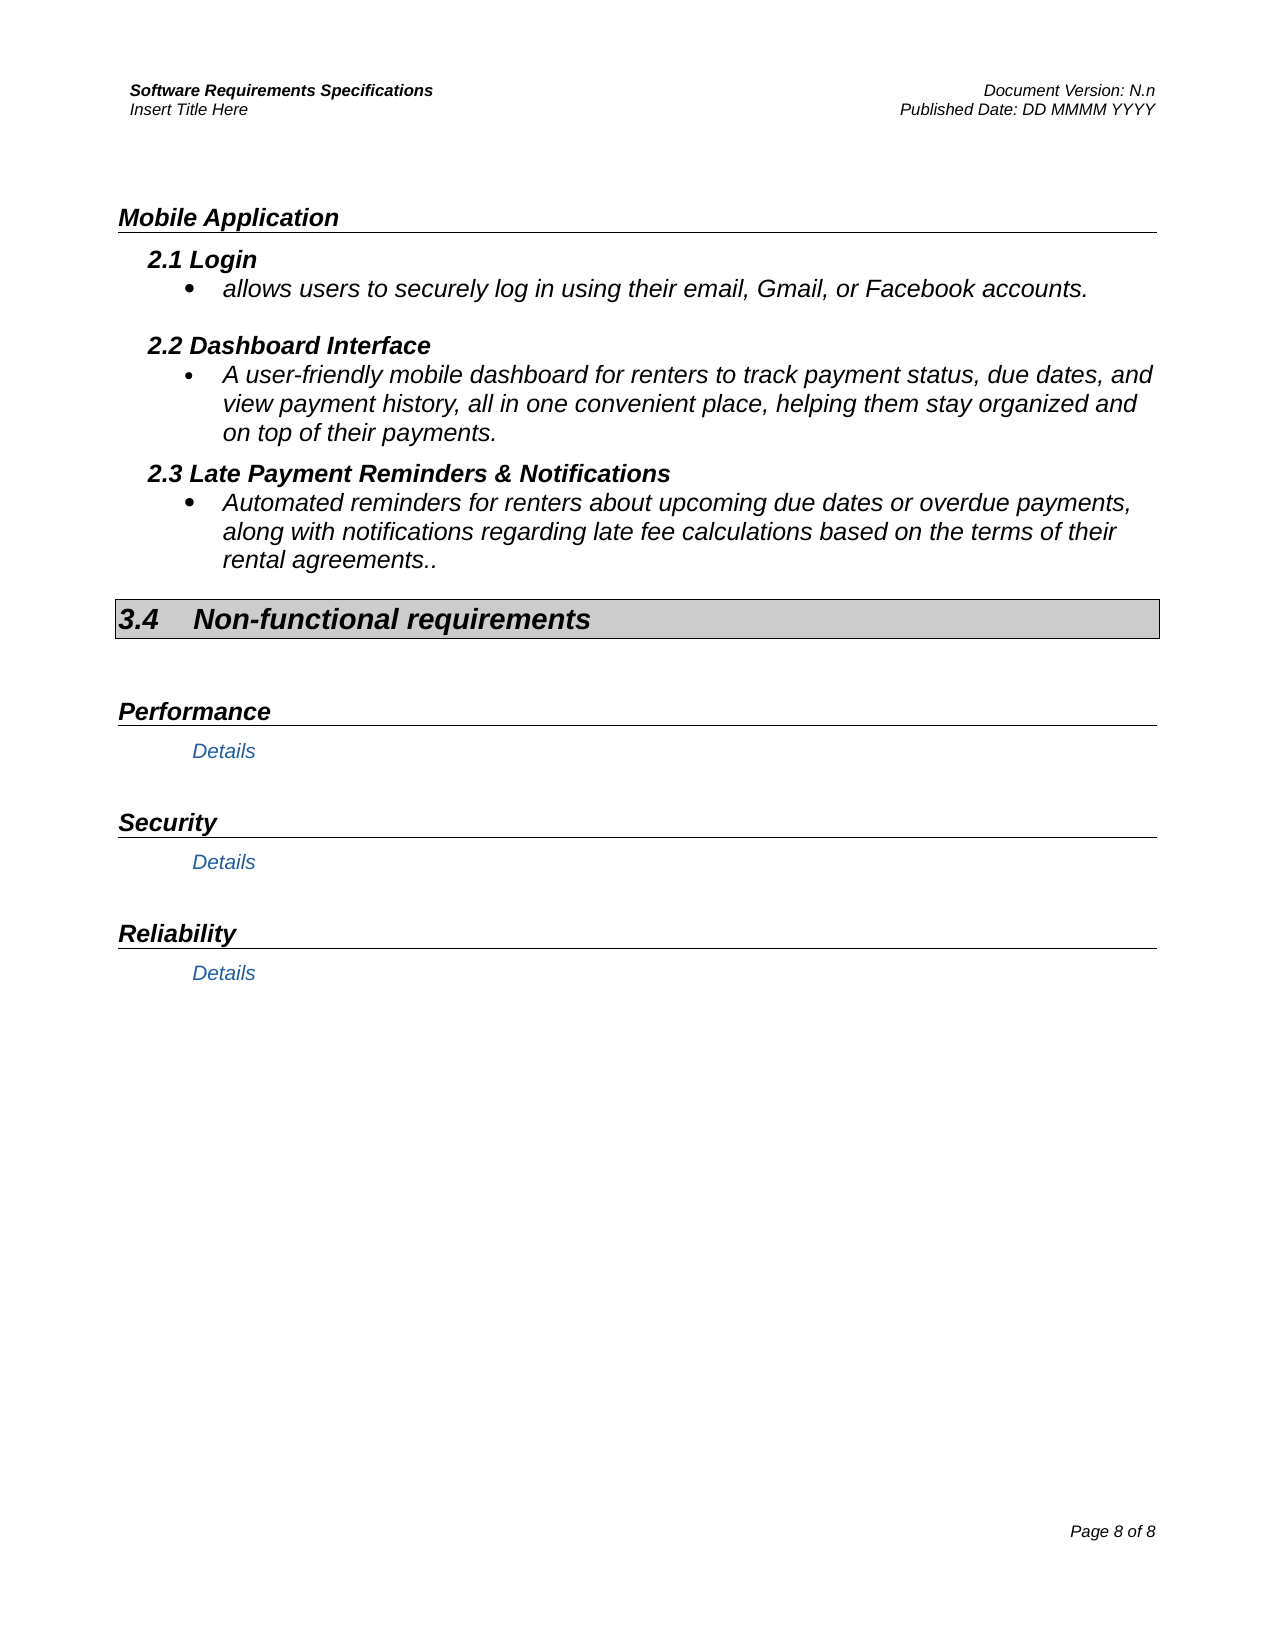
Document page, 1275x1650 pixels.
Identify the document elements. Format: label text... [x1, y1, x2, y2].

subtitle 2.3 Late Payment Reminders & Notifications [148, 459, 1157, 488]
subtitle Non-functional requirements [116, 600, 1159, 638]
subtitle Performance [118, 697, 1157, 725]
subtitle 2.2 Dashboard Interface [148, 331, 1157, 360]
subtitle Mobile Application [118, 203, 1157, 232]
subtitle 2.1 Login [148, 245, 1157, 274]
subtitle Security [118, 808, 1157, 837]
subtitle Reliability [118, 919, 1157, 948]
subtitle Details [192, 849, 1157, 873]
subtitle Automated reminders for renters about upcoming due dates or overdue payments, along with notifications regarding late fee calculations based on the terms of their rental agreements.. [185, 488, 1157, 574]
subtitle allows users to securely log in using their email, Gmail, or Facebook accounts. [185, 274, 1157, 303]
list A user-friendly mobile dashboard for renters to track payment status, due dates, and view payment history, all in one convenient place, helping them stay organized and on top of their payments. [185, 360, 1157, 446]
subtitle Details [192, 961, 1157, 985]
subtitle Details [192, 738, 1157, 762]
